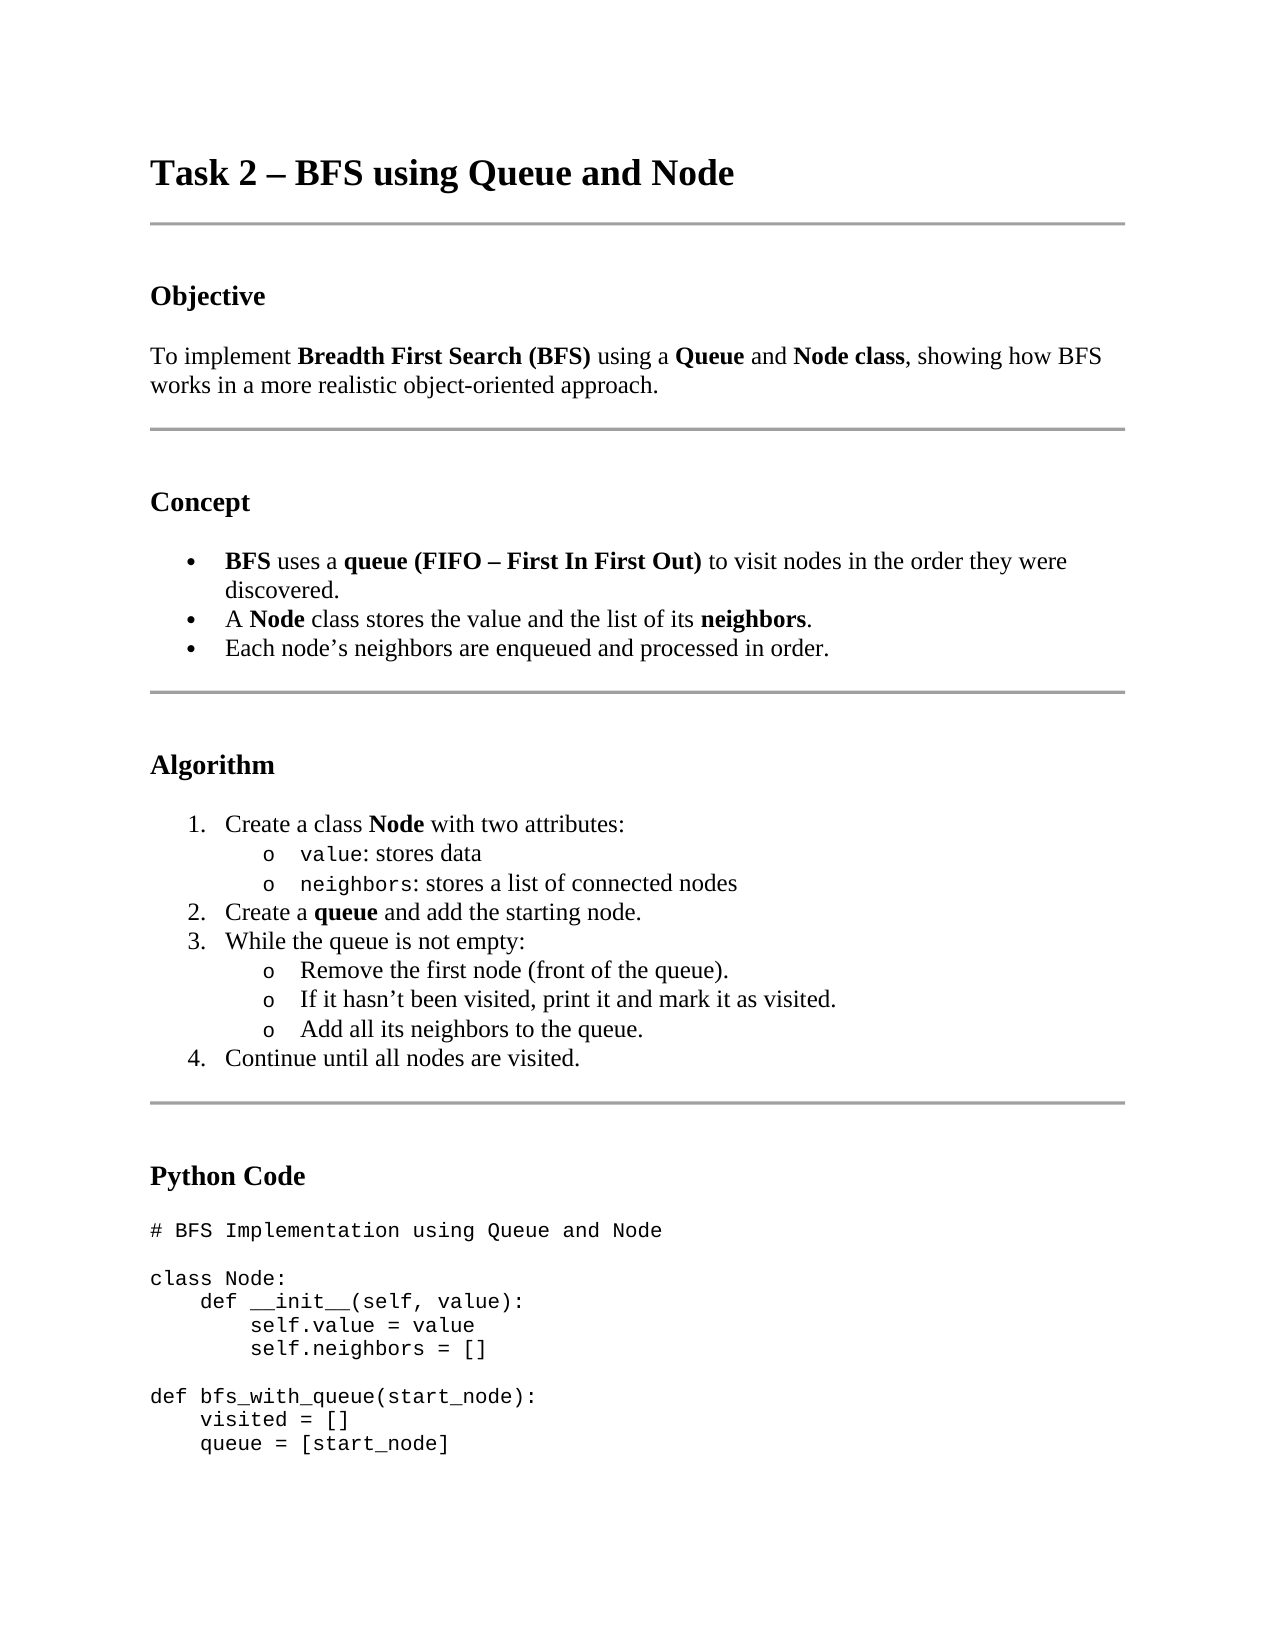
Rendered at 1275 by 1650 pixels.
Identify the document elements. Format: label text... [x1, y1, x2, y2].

list Create a queue and add the starting node. [187, 897, 1125, 926]
list A Node class stores the value and the list of its neighbors. [187, 604, 1125, 633]
text Objective [150, 279, 1125, 312]
list If it hasn’t been visited, print it and mark it as visited. [262, 984, 1125, 1014]
list While the queue is not empty: [187, 926, 1125, 955]
text def __init__(self, value): [150, 1291, 1125, 1315]
list BFS uses a queue (FIFO – First In First Out) to visit nodes in the order they were discovered. [187, 546, 1125, 604]
list value: stores data [262, 838, 1125, 868]
text visited = [] [150, 1409, 1125, 1433]
text def bfs_with_queue(start_node): [150, 1386, 1125, 1409]
text # BFS Implementation using Queue and Node [150, 1220, 1125, 1244]
text Python Code [150, 1159, 1125, 1191]
text To implement Breadth First Search (BFS) using a Queue and Node class, showing how BFS works in a more realistic object-oriented approach. [150, 341, 1125, 398]
text Task 2 – BFS using Queue and Node [150, 150, 1125, 193]
list Add all its neighbors to the queue. [262, 1014, 1125, 1043]
text self.value = value [150, 1315, 1125, 1338]
text class Node: [150, 1267, 1125, 1291]
text Algorithm [150, 748, 1125, 780]
list Create a class Node with two attributes: [187, 809, 1125, 838]
text Concept [150, 485, 1125, 517]
text queue = [start_node] [150, 1433, 1125, 1457]
text self.neighbors = [] [150, 1338, 1125, 1362]
list Remove the first node (front of the queue). [262, 955, 1125, 984]
list Each node’s neighbors are enqueued and processed in order. [187, 633, 1125, 661]
list Continue until all nodes are visited. [187, 1043, 1125, 1072]
list neighbors: stores a list of connected nodes [262, 868, 1125, 897]
